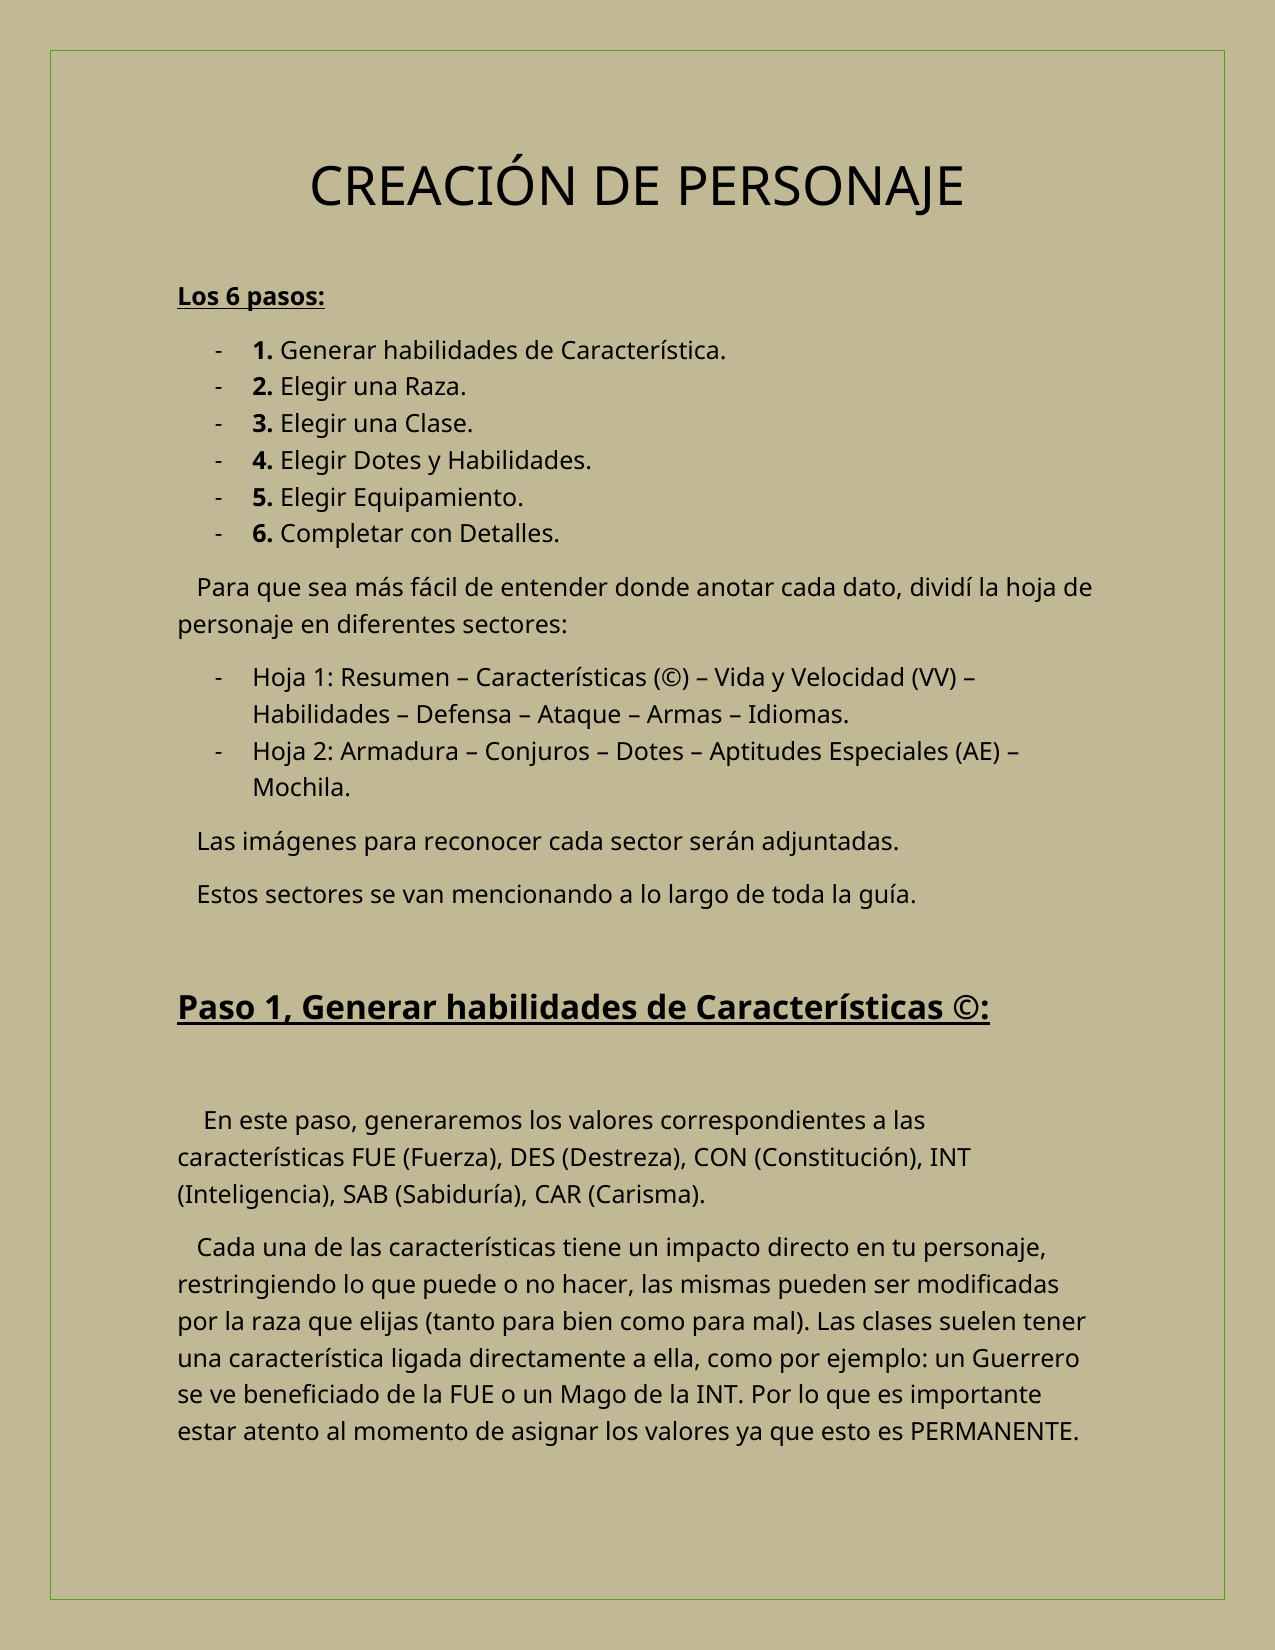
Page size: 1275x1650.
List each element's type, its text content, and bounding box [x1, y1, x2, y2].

text CREACIÓN DE PERSONAJE [177, 147, 1098, 221]
text Cada una de las características tiene un impacto directo en tu personaje, restringiendo lo que puede o no hacer, las mismas pueden ser modificadas por la raza que elijas (tanto para bien como para mal). Las clases suelen tener una característica ligada directamente a ella, como por ejemplo: un Guerrero se ve beneficiado de la FUE o un Mago de la INT. Por lo que es importante estar atento al momento de asignar los valores ya que esto es PERMANENTE. [177, 1230, 1098, 1448]
list 4. Elegir Dotes y Habilidades. [214, 443, 1098, 477]
list Hoja 1: Resumen – Características (©) – Vida y Velocidad (VV) – Habilidades – Defensa – Ataque – Armas – Idiomas. [214, 660, 1098, 731]
list Hoja 2: Armadura – Conjuros – Dotes – Aptitudes Especiales (AE) – Mochila. [214, 733, 1098, 804]
list 5. Elegir Equipamiento. [214, 479, 1098, 513]
text Para que sea más fácil de entender donde anotar cada dato, dividí la hoja de personaje en diferentes sectores: [177, 569, 1098, 640]
text En este paso, generaremos los valores correspondientes a las características FUE (Fuerza), DES (Destreza), CON (Constitución), INT (Inteligencia), SAB (Sabiduría), CAR (Carisma). [177, 1103, 1098, 1211]
list 1. Generar habilidades de Característica. [214, 332, 1098, 366]
text Las imágenes para reconocer cada sector serán adjuntadas. [177, 823, 1098, 858]
list 6. Completar con Detalles. [214, 516, 1098, 550]
text Estos sectores se van mencionando a lo largo de toda la guía. [177, 877, 1098, 911]
list 2. Elegir una Raza. [214, 369, 1098, 403]
list 3. Elegir una Clase. [214, 406, 1098, 440]
text Los 6 pasos: [177, 279, 1098, 313]
text Paso 1, Generar habilidades de Características ©: [177, 984, 1098, 1029]
